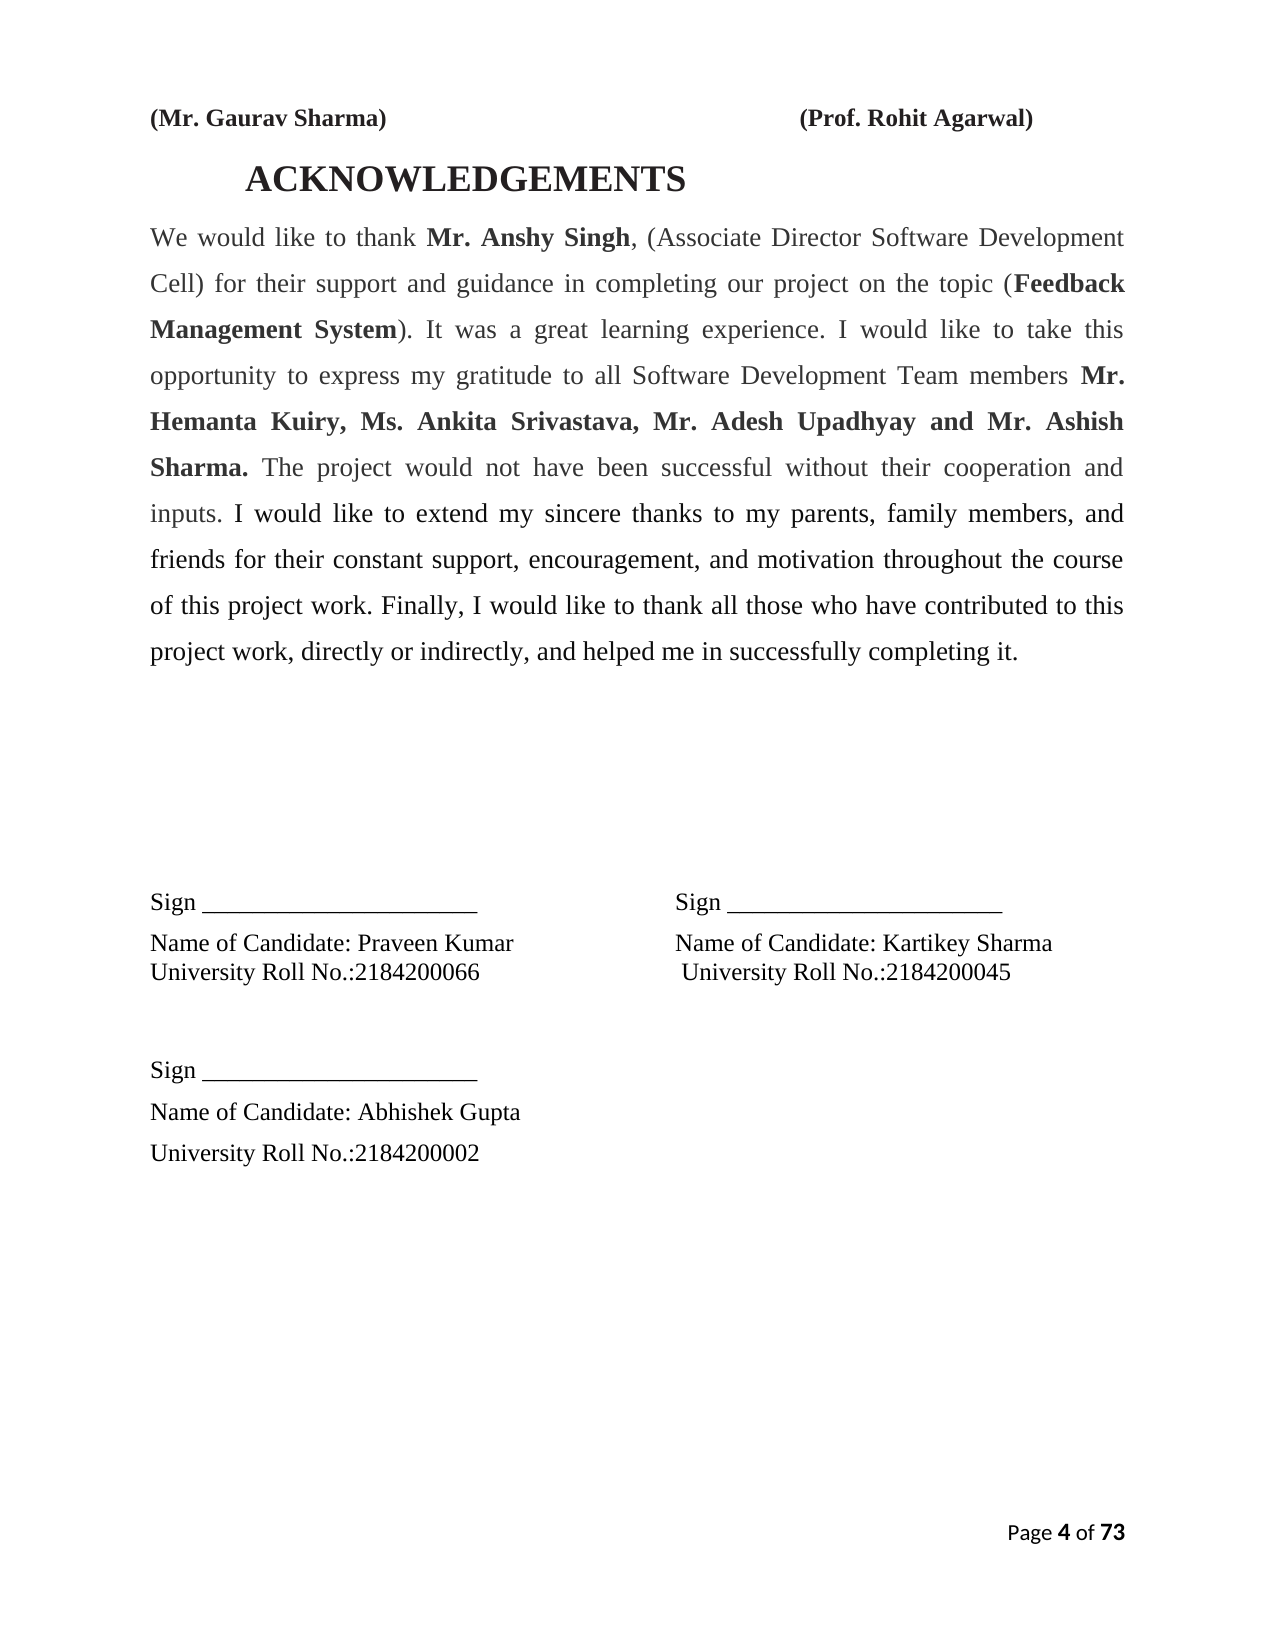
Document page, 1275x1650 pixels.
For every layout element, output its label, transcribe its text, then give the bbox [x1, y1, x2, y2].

text We would like to thank Mr. Anshy Singh, (Associate Director Software Development Cell) for their support and guidance in completing our project on the topic (Feedback Management System). It was a great learning experience. I would like to take this opportunity to express my gratitude to all Software Development Team members Mr. Hemanta Kuiry, Ms. Ankita Srivastava, Mr. Adesh Upadhyay and Mr. Ashish Sharma. The project would not have been successful without their cooperation and inputs. I would like to extend my sincere thanks to my parents, family members, and friends for their constant support, encouragement, and motivation throughout the course of this project work. Finally, I would like to thank all those who have contributed to this project work, directly or indirectly, and helped me in successfully completing it. [150, 221, 1125, 666]
text Sign ______________________ [150, 1055, 1125, 1084]
text University Roll No.:2184200002 [150, 1138, 1125, 1167]
text (Mr. Gaurav Sharma) (Prof. Rohit Agarwal) [150, 103, 1125, 132]
text Name of Candidate: Praveen Kumar Name of Candidate: Kartikey Sharma [150, 928, 1125, 957]
text University Roll No.:2184200066 University Roll No.:2184200045 [150, 957, 1125, 985]
text Sign ______________________ Sign ______________________ [150, 887, 1125, 915]
text ACKNOWLEDGEMENTS [150, 157, 1125, 200]
text Name of Candidate: Abhishek Gupta [150, 1097, 1125, 1125]
